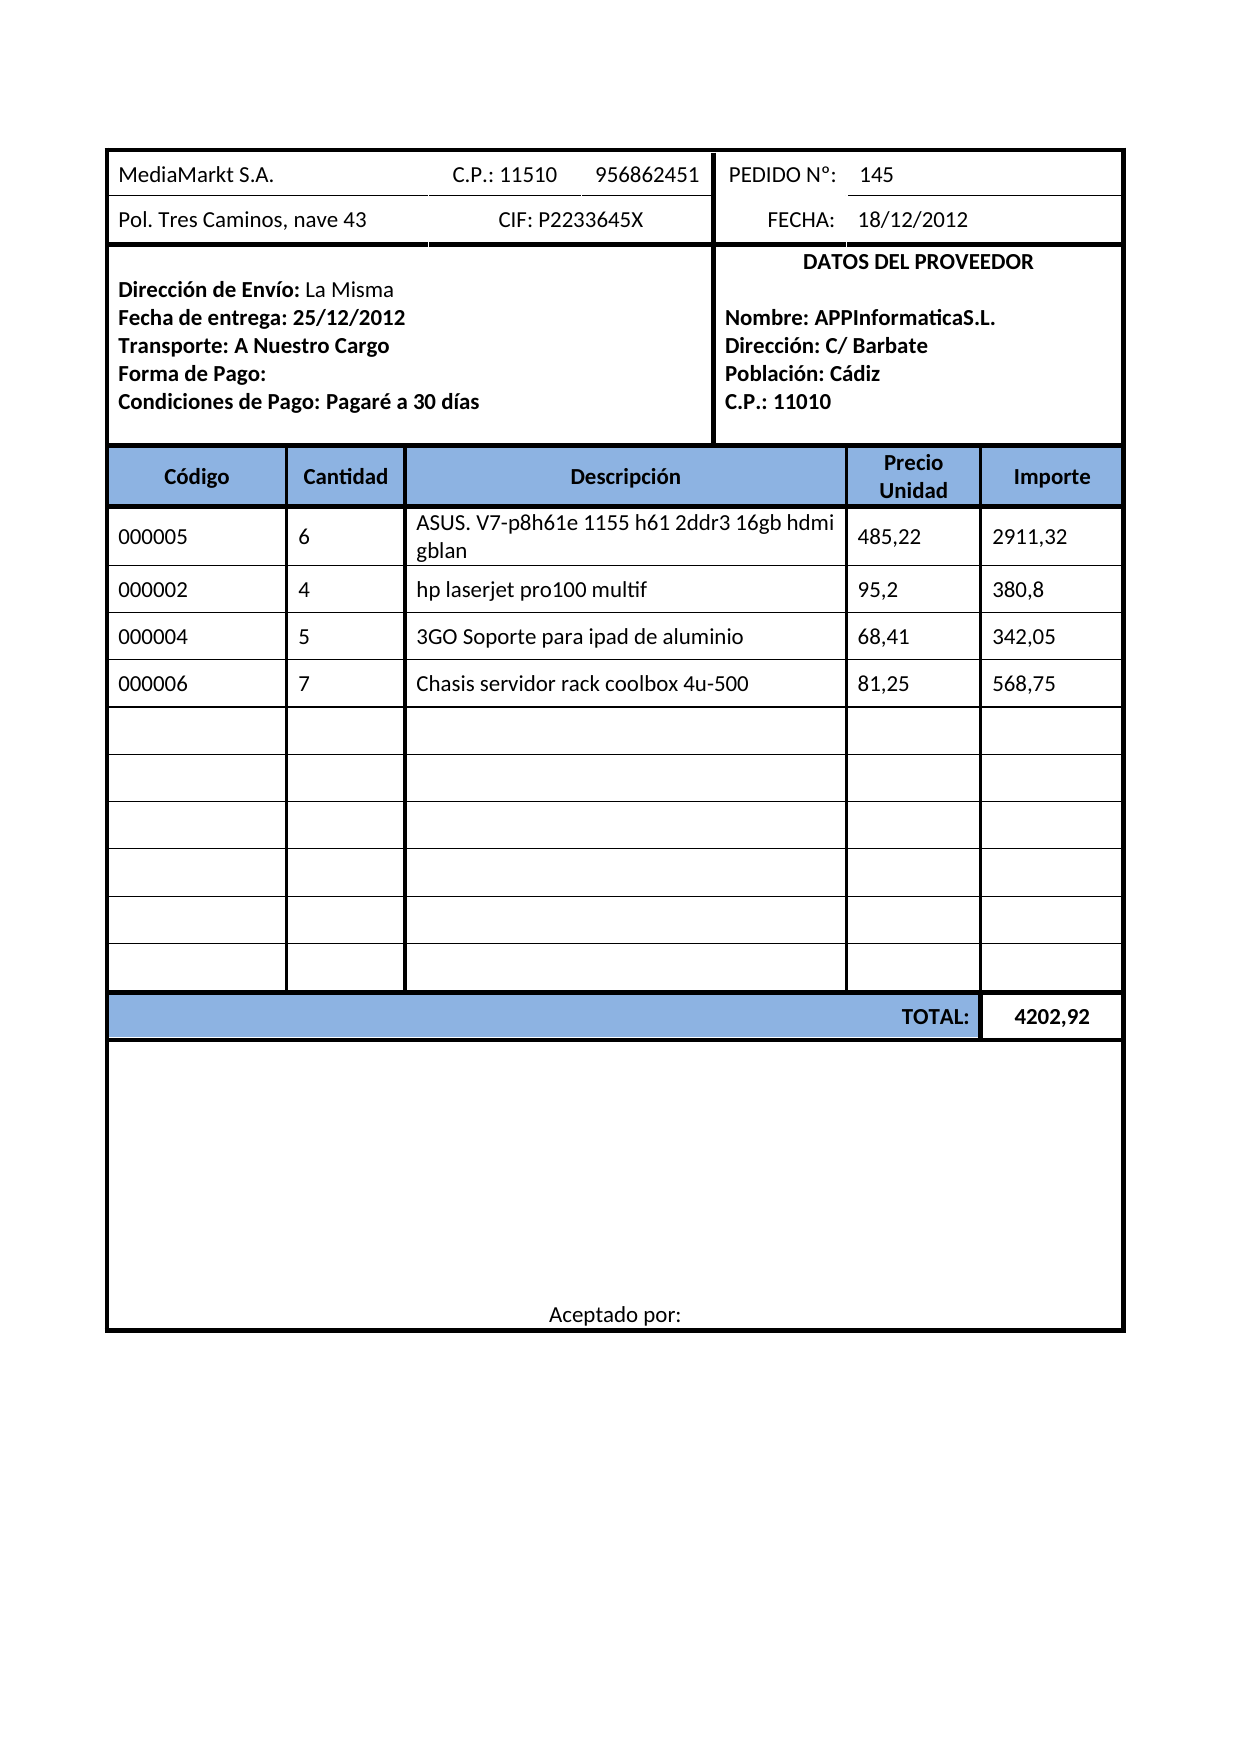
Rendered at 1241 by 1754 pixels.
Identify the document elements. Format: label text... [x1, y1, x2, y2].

table_cell [288, 849, 403, 896]
table_cell [288, 897, 403, 943]
table_cell [288, 708, 403, 754]
table_cell Cantidad [288, 448, 403, 504]
table_cell [982, 802, 1121, 848]
table_cell 81,25 [848, 660, 979, 706]
table_cell 568,75 [982, 660, 1121, 706]
table_cell [848, 944, 979, 990]
table_cell 4 [288, 566, 403, 612]
table_cell [848, 755, 979, 801]
table_cell [109, 755, 285, 801]
table_cell [407, 944, 845, 990]
table_cell 95,2 [848, 566, 979, 612]
table_cell 3GO Soporte para ipad de aluminio [407, 613, 845, 659]
table_cell 6 [288, 509, 403, 564]
table_cell Pol. Tres Caminos, nave 43 [109, 196, 428, 242]
table_cell 000002 [109, 566, 285, 612]
table_header 145 [848, 152, 1121, 195]
table_cell [109, 897, 285, 943]
table_cell [848, 897, 979, 943]
table_cell [407, 708, 845, 754]
table_cell [982, 755, 1121, 801]
table_cell [288, 755, 403, 801]
table_cell 485,22 [848, 509, 979, 564]
table_cell [848, 708, 979, 754]
table_cell [109, 802, 285, 848]
table_cell [982, 897, 1121, 943]
table_cell FECHA: [716, 196, 846, 242]
table_cell 380,8 [982, 566, 1121, 612]
table_cell [407, 755, 845, 801]
table_cell 2911,32 [982, 509, 1121, 564]
table_cell Código [109, 448, 285, 504]
table_header 956862451 [582, 152, 713, 195]
table_cell [407, 849, 845, 896]
table_cell 342,05 [982, 613, 1121, 659]
table_cell Importe [982, 448, 1121, 504]
table_cell 000005 [109, 509, 285, 564]
table_cell 4202,92 [983, 995, 1121, 1037]
table_cell hp laserjet pro100 multif [407, 566, 845, 612]
table_cell CIF: P2233645X [429, 196, 711, 242]
table_cell Chasis servidor rack coolbox 4u-500 [407, 660, 845, 706]
table_cell Dirección de Envío: La Misma Fecha de entrega: 25/12/2012 Transporte: A Nuestro Cargo Forma de Pago: Condiciones de Pago: Pagaré a 30 días [109, 247, 711, 443]
table_cell [109, 708, 285, 754]
table_cell [982, 849, 1121, 896]
table_cell [288, 944, 403, 990]
table_cell 18/12/2012 [847, 196, 1121, 242]
table_cell 68,41 [848, 613, 979, 659]
table_cell [109, 849, 285, 896]
table_cell ASUS. V7-p8h61e 1155 h61 2ddr3 16gb hdmi gblan [407, 509, 845, 564]
table_cell Precio Unidad [848, 448, 979, 504]
table_cell [848, 849, 979, 896]
table_header MediaMarkt S.A. [109, 152, 428, 195]
table_header C.P.: 11510 [429, 152, 581, 195]
table_cell [982, 944, 1121, 990]
table_cell Aceptado por: [109, 1042, 1121, 1328]
table_cell [407, 897, 845, 943]
table_cell [109, 944, 285, 990]
table_cell Descripción [407, 448, 845, 504]
table_cell [982, 708, 1121, 754]
table_cell [848, 802, 979, 848]
table_cell DATOS DEL PROVEEDOR Nombre: APPInformaticaS.L. Dirección: C/ Barbate Población: Cádiz C.P.: 11010 [716, 247, 1121, 443]
table_cell 7 [288, 660, 403, 706]
table_cell 000006 [109, 660, 285, 706]
table_cell [407, 802, 845, 848]
table_cell 000004 [109, 613, 285, 659]
table_header PEDIDO Nº: [716, 152, 847, 195]
table_cell TOTAL: [109, 995, 978, 1037]
table_cell [288, 802, 403, 848]
table_cell 5 [288, 613, 403, 659]
